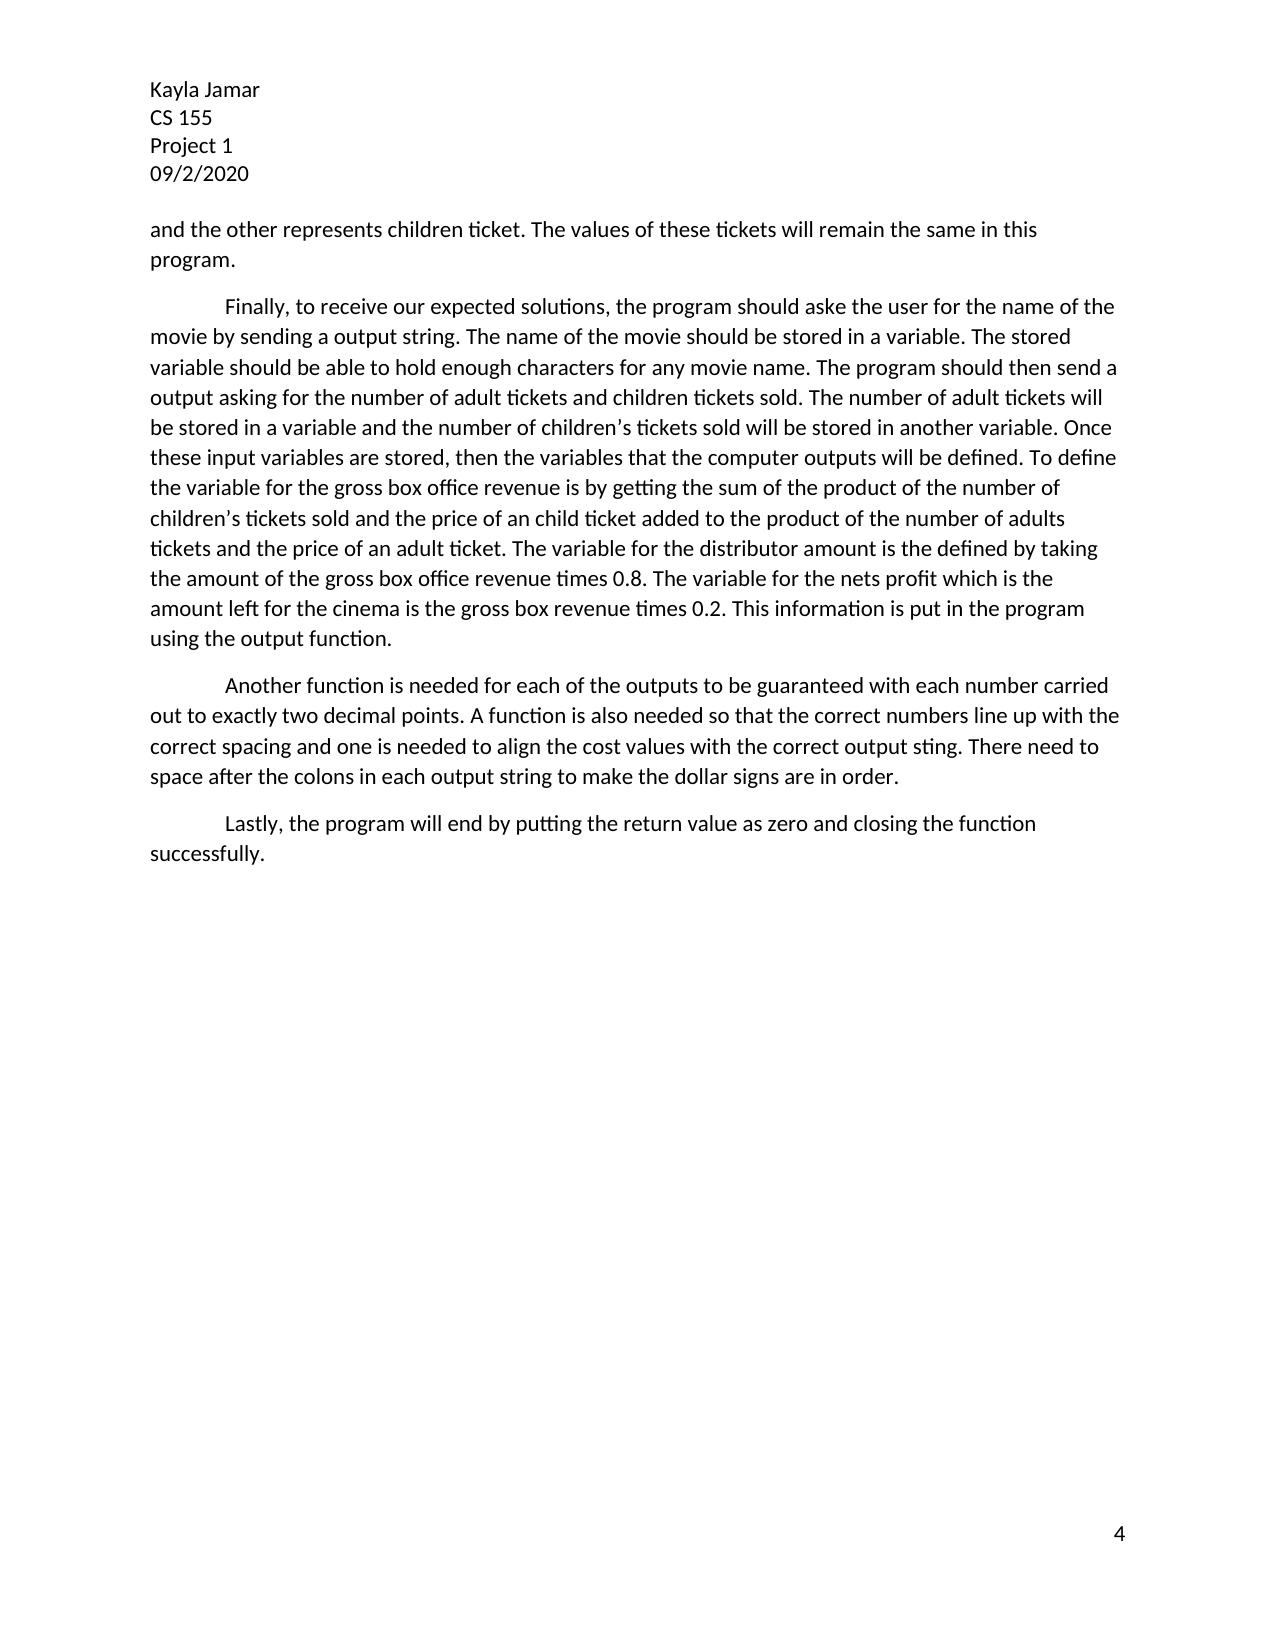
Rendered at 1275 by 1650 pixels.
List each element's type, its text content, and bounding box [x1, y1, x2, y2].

text Lastly, the program will end by putting the return value as zero and closing the function successfully. [150, 809, 1125, 867]
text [150, 215, 1125, 273]
text Finally, to receive our expected solutions, the program should aske the user for the name of the movie by sending a output string. The name of the movie should be stored in a variable. The stored variable should be able to hold enough characters for any movie name. The program should then send a output asking for the number of adult tickets and children tickets sold. The number of adult tickets will be stored in a variable and the number of children’s tickets sold will be stored in another variable. Once these input variables are stored, then the variables that the computer outputs will be defined. To define the variable for the gross box office revenue is by getting the sum of the product of the number of children’s tickets sold and the price of an child ticket added to the product of the number of adults tickets and the price of an adult ticket. The variable for the distributor amount is the defined by taking the amount of the gross box office revenue times 0.8. The variable for the nets profit which is the amount left for the cinema is the gross box revenue times 0.2. This information is put in the program using the output function. [150, 292, 1125, 652]
text Another function is needed for each of the outputs to be guaranteed with each number carried out to exactly two decimal points. A function is also needed so that the correct numbers line up with the correct spacing and one is needed to align the cost values with the correct output sting. There need to space after the colons in each output string to make the dollar signs are in order. [150, 671, 1125, 790]
